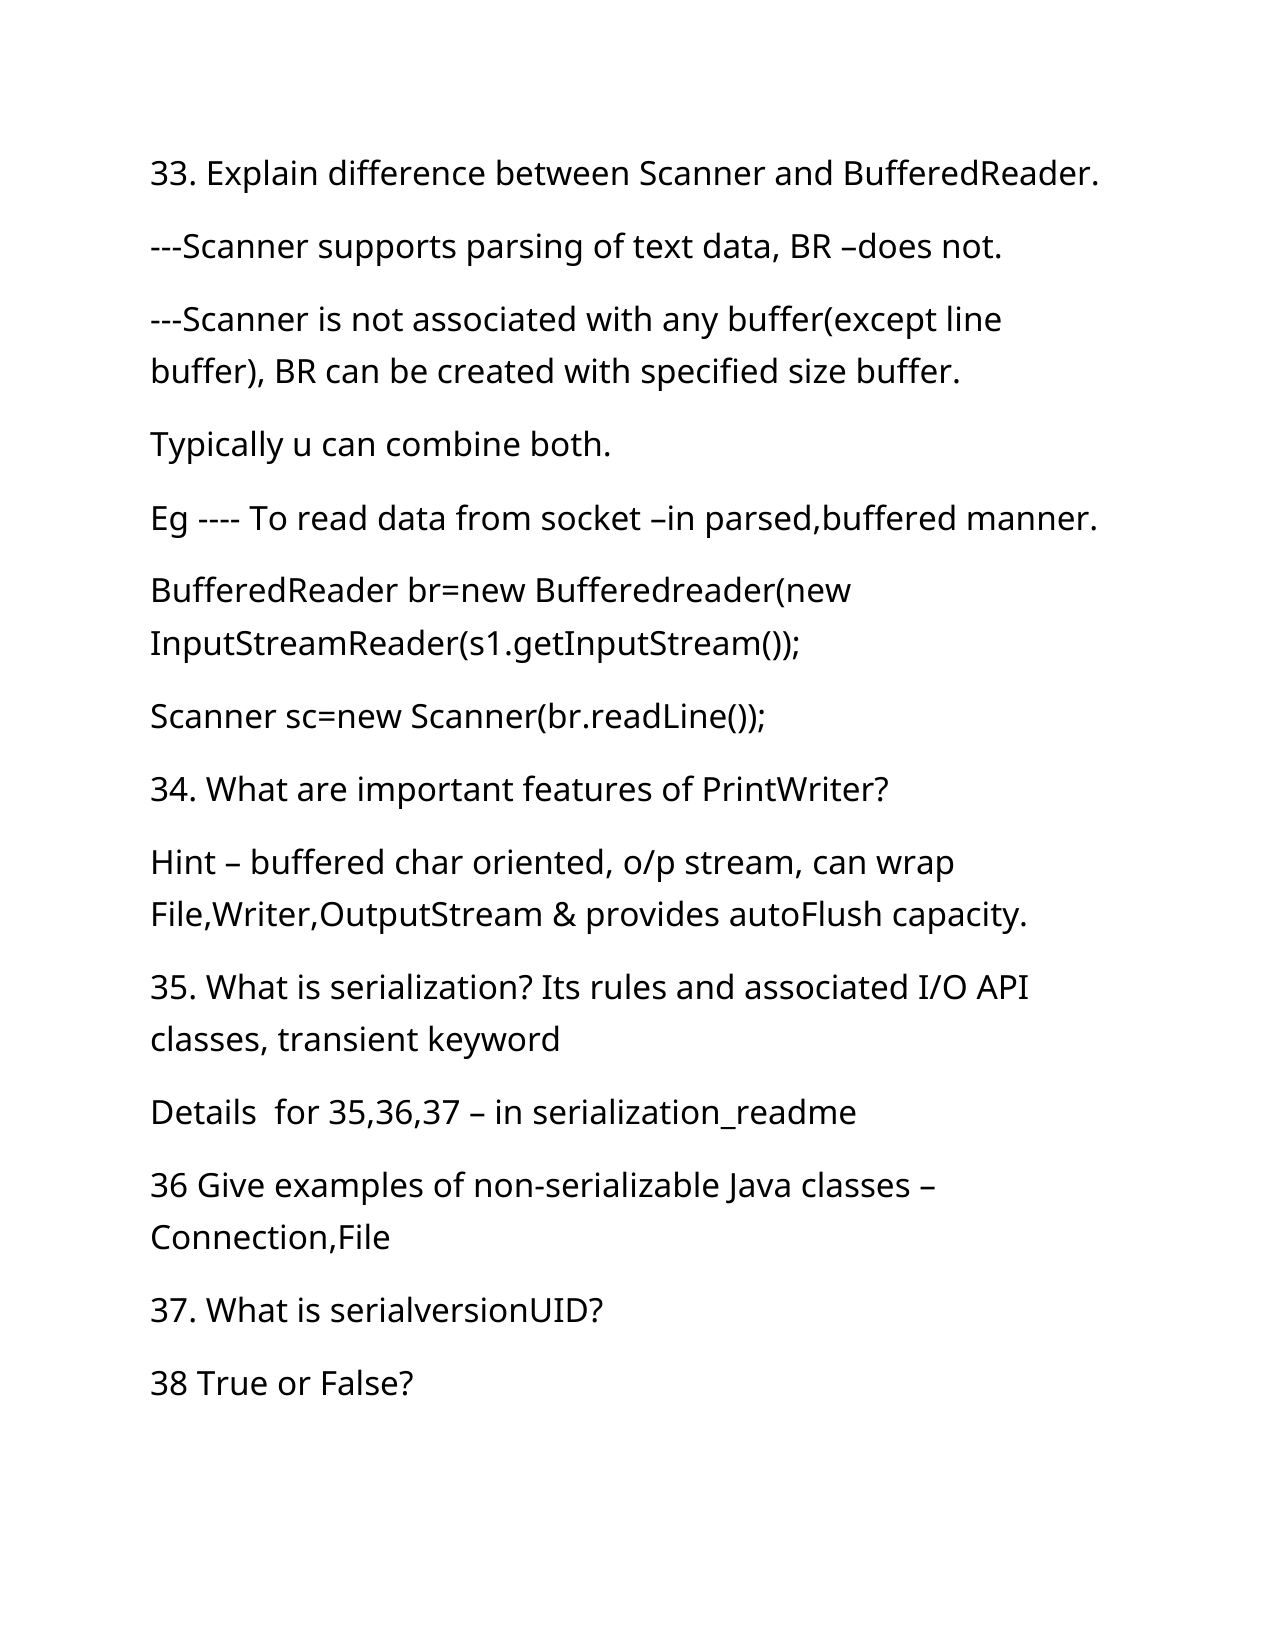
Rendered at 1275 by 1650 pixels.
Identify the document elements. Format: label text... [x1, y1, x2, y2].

text Scanner sc=new Scanner(br.readLine()); [150, 692, 1125, 738]
text 38 True or False? [150, 1360, 1125, 1406]
text Typically u can combine both. [150, 421, 1125, 467]
text BufferedReader br=new Bufferedreader(new InputStreamReader(s1.getInputStream()); [150, 567, 1125, 665]
text 34. What are important features of PrintWriter? [150, 766, 1125, 811]
text Details for 35,36,37 – in serialization_readme [150, 1089, 1125, 1134]
text 36 Give examples of non-serializable Java classes – Connection,File [150, 1162, 1125, 1259]
text 37. What is serialversionUID? [150, 1287, 1125, 1333]
text 35. What is serialization? Its rules and associated I/O API classes, transient keyword [150, 964, 1125, 1061]
text 33. Explain difference between Scanner and BufferedReader. [150, 150, 1125, 195]
text ---Scanner supports parsing of text data, BR –does not. [150, 223, 1125, 268]
text Eg ---- To read data from socket –in parsed,buffered manner. [150, 494, 1125, 540]
text ---Scanner is not associated with any buffer(except line buffer), BR can be created with specified size buffer. [150, 296, 1125, 394]
text Hint – buffered char oriented, o/p stream, can wrap File,Writer,OutputStream & provides autoFlush capacity. [150, 838, 1125, 936]
